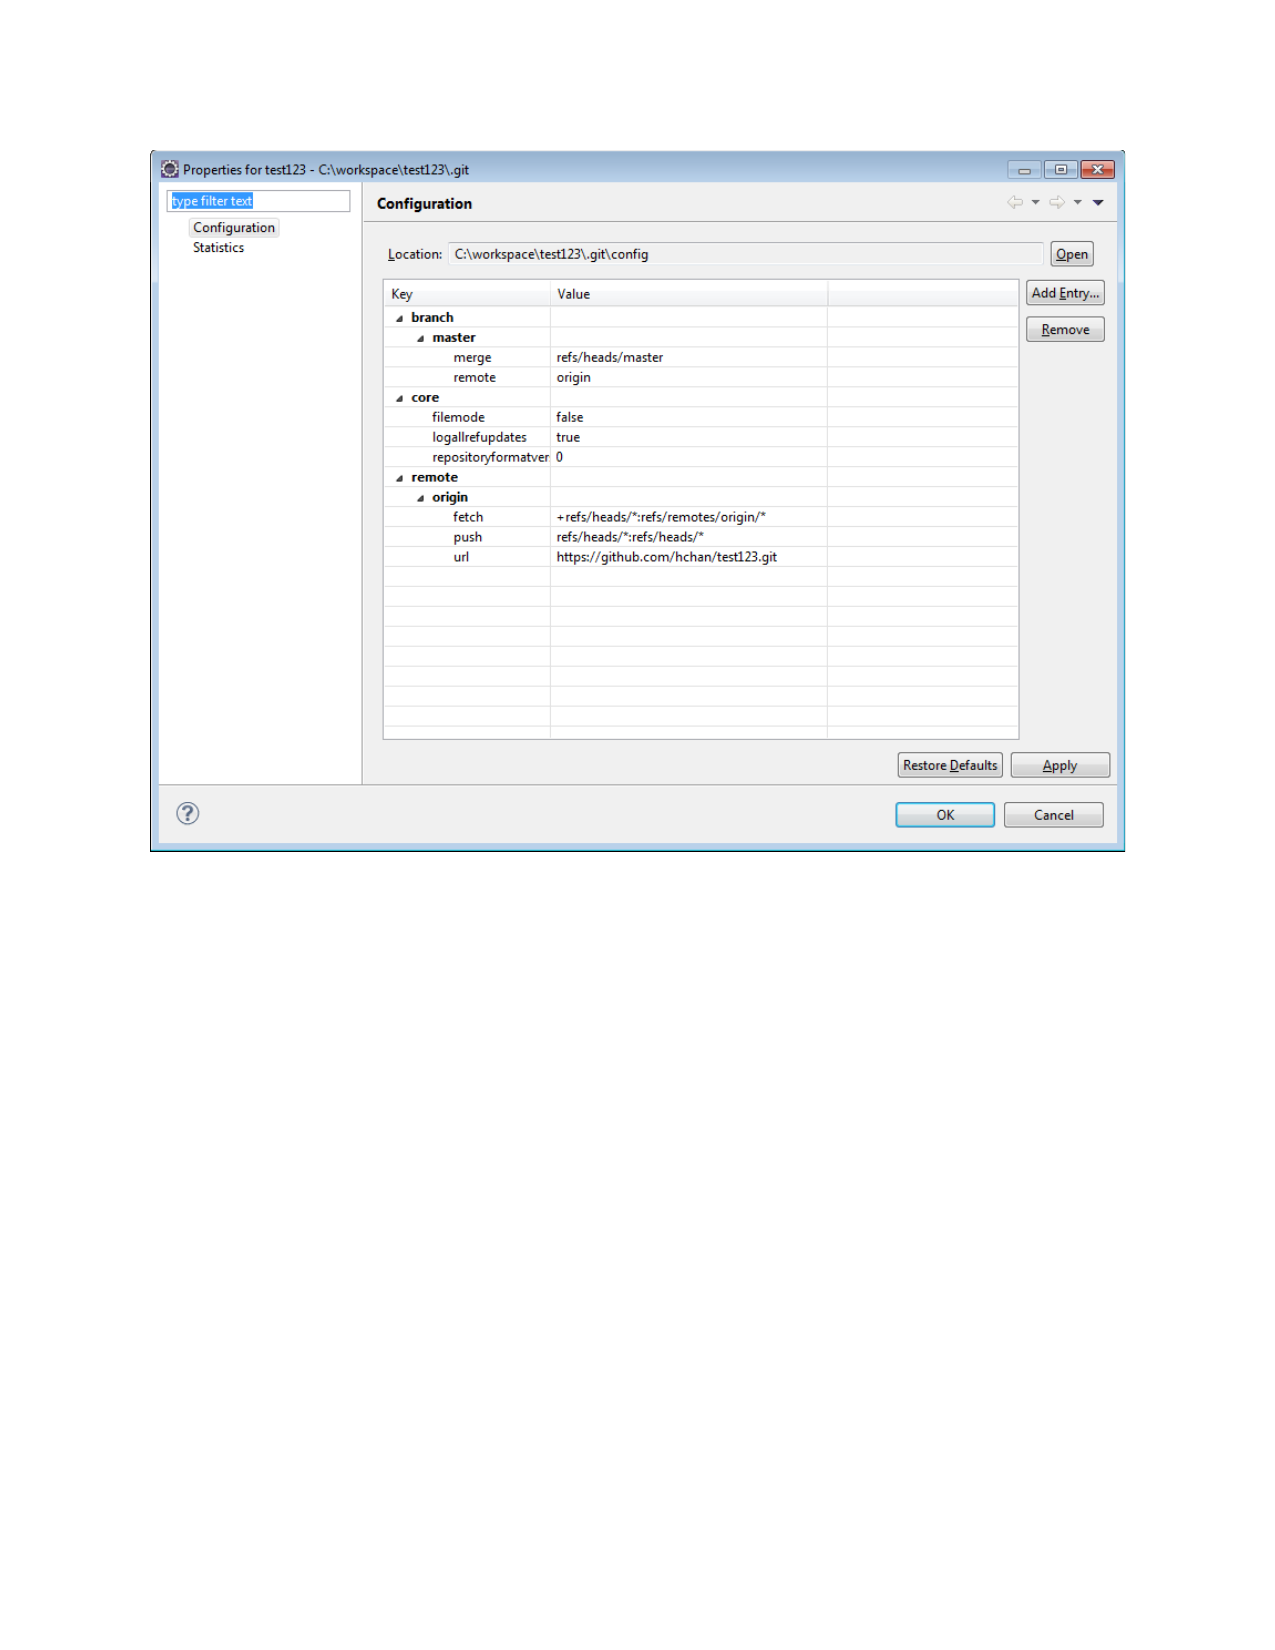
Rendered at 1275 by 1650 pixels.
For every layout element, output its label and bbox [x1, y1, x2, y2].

picture [150, 150, 1125, 852]
